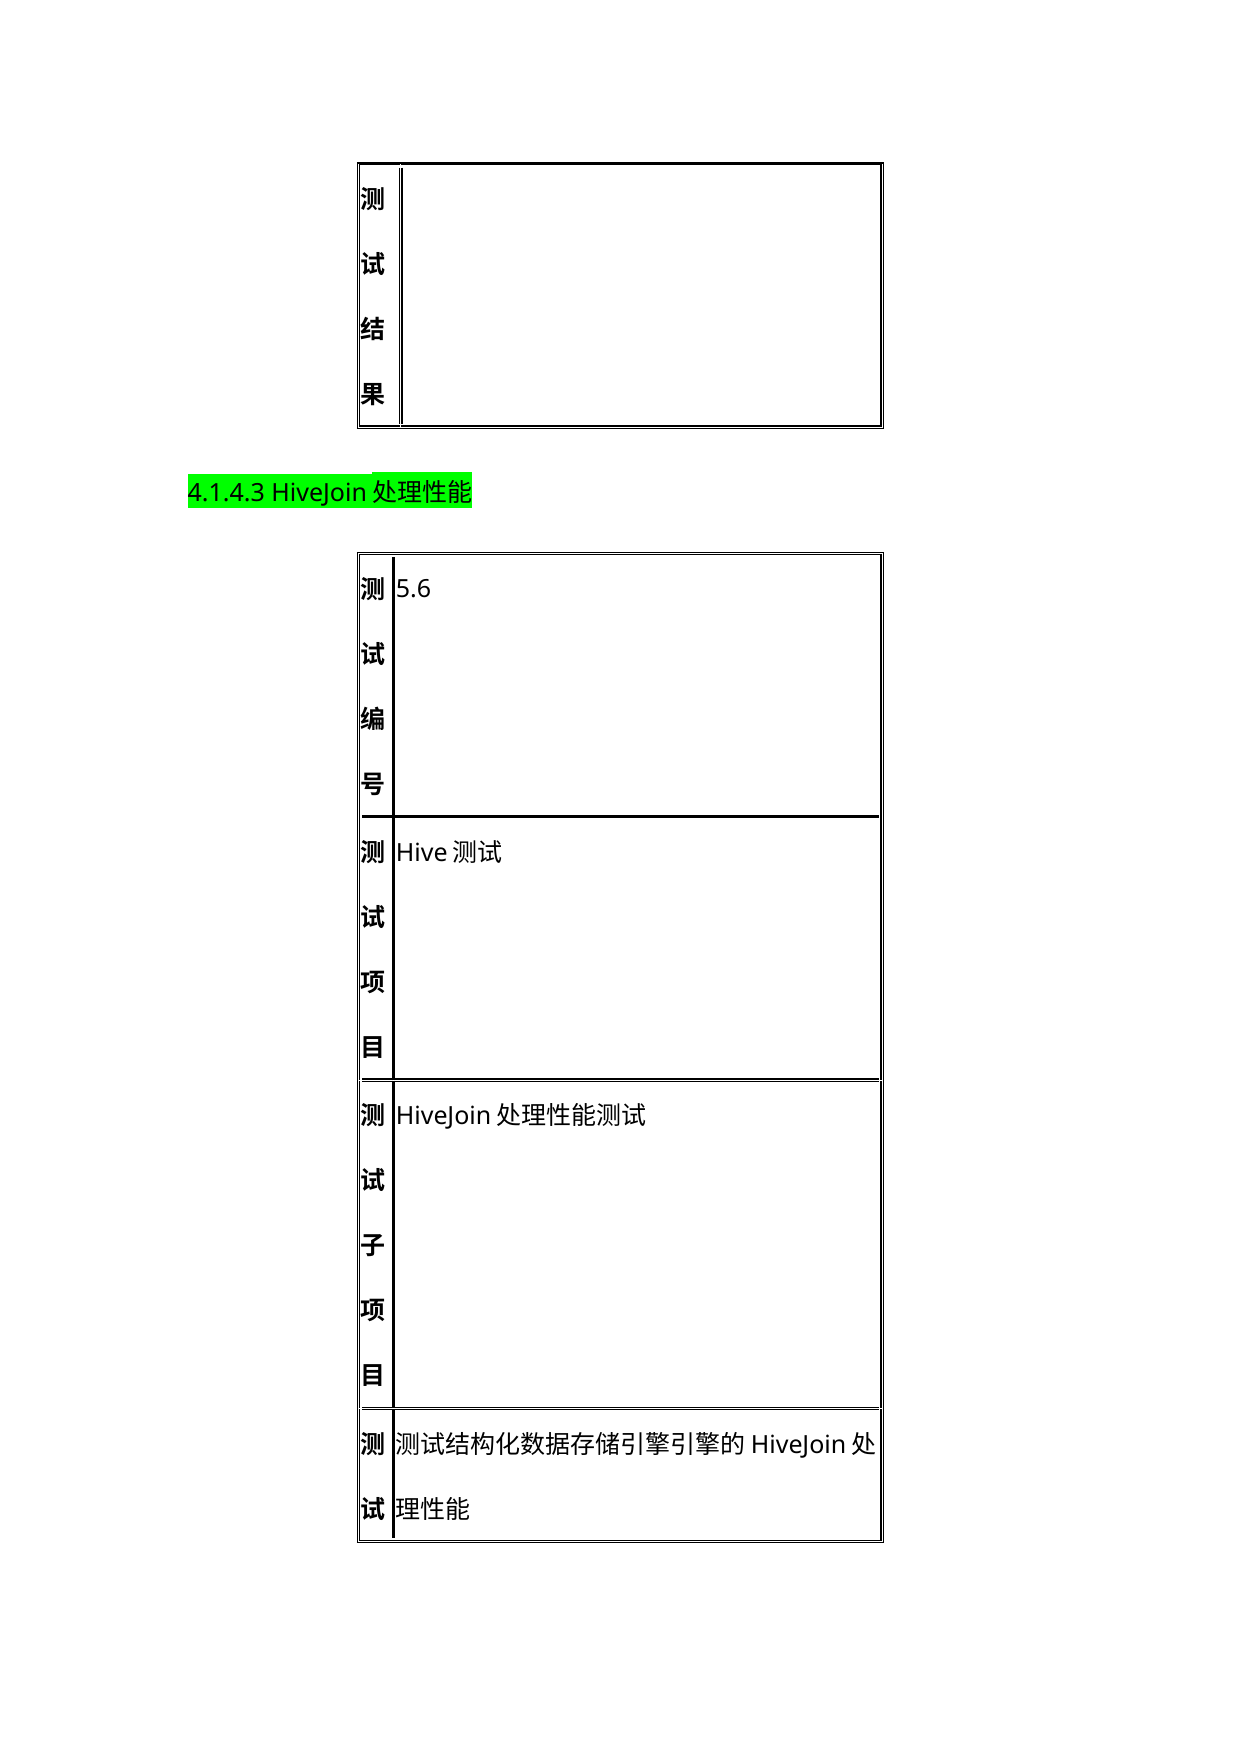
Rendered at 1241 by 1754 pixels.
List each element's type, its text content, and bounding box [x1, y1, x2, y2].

table_cell HiveJoin处理性能测试 [395, 1078, 881, 1406]
table_cell 测试结果 [360, 164, 401, 425]
table_cell 测试子项目 [360, 1078, 392, 1406]
table_cell 测试目的 [360, 1406, 393, 1540]
table_header 5.6 [393, 555, 880, 815]
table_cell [393, 1406, 881, 1540]
table_cell Hive测试 [395, 815, 880, 1078]
table_cell [401, 165, 880, 425]
table_header 测试编号 [360, 555, 393, 815]
text 4.1.4.3 HiveJoin处理性能 [187, 458, 1053, 523]
table_cell 测试项目 [360, 815, 392, 1078]
